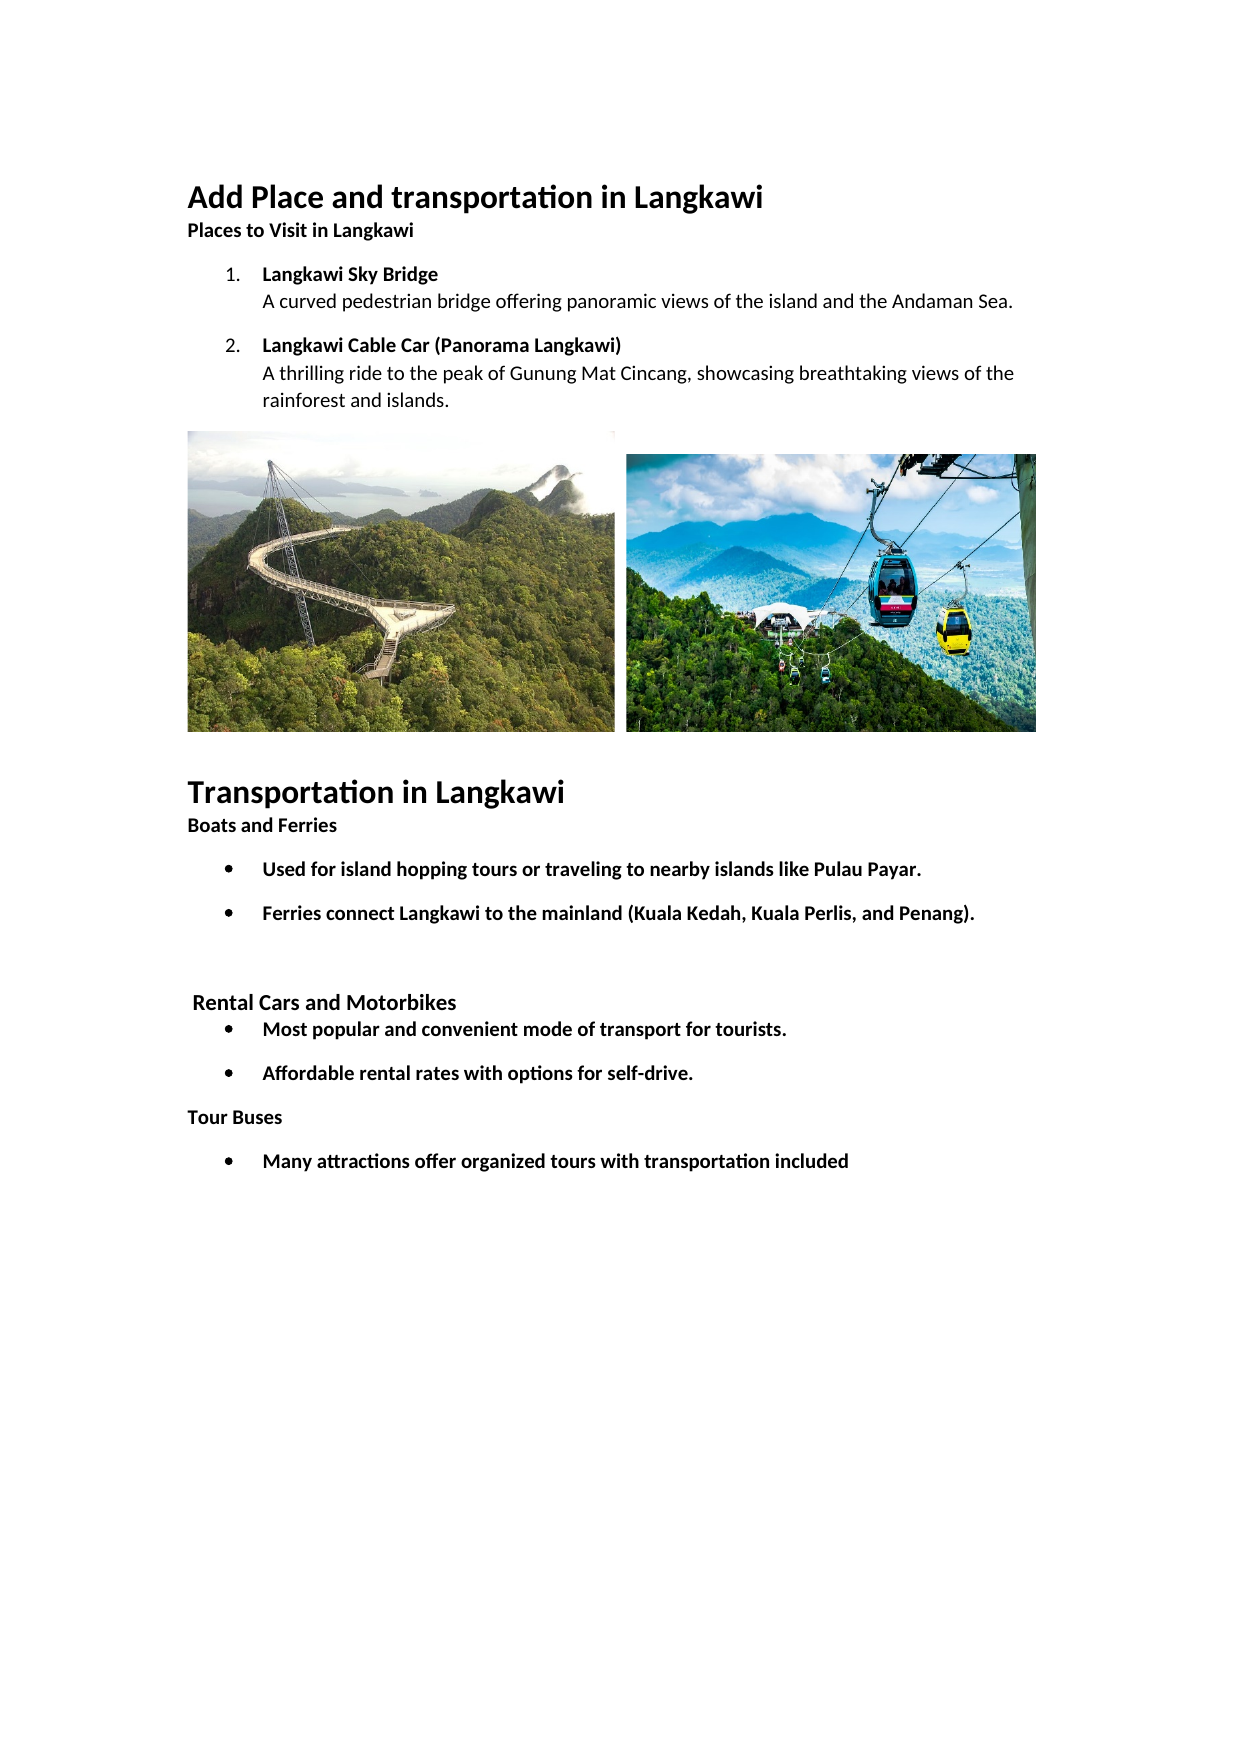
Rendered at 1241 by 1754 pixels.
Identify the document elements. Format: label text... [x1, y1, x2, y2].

text Places to Visit in Langkawi [187, 217, 1053, 242]
text Transportation in Langkawi [187, 771, 1053, 812]
list Langkawi Sky Bridge A curved pedestrian bridge offering panoramic views of the island and the Andaman Sea. [225, 261, 1053, 314]
text Boats and Ferries [187, 812, 1053, 837]
list Ferries connect Langkawi to the mainland (Kuala Kedah, Kuala Perlis, and Penang). [225, 900, 1053, 925]
list Many attractions offer organized tours with transportation included [225, 1148, 1053, 1174]
picture [187, 431, 615, 732]
list Langkawi Cable Car (Panorama Langkawi) A thrilling ride to the peak of Gunung Mat Cincang, showcasing breathtaking views of the rainforest and islands. [225, 333, 1053, 413]
text Tour Buses [187, 1104, 1053, 1129]
list Affordable rental rates with options for self-drive. [225, 1060, 1053, 1086]
text Add Place and transportation in Langkawi [187, 176, 1053, 217]
picture [626, 454, 1036, 732]
text Rental Cars and Motorbikes [187, 988, 1053, 1016]
list Most popular and convenient mode of transport for tourists. [225, 1016, 1053, 1041]
list Used for island hopping tours or traveling to nearby islands like Pulau Payar. [225, 856, 1053, 881]
